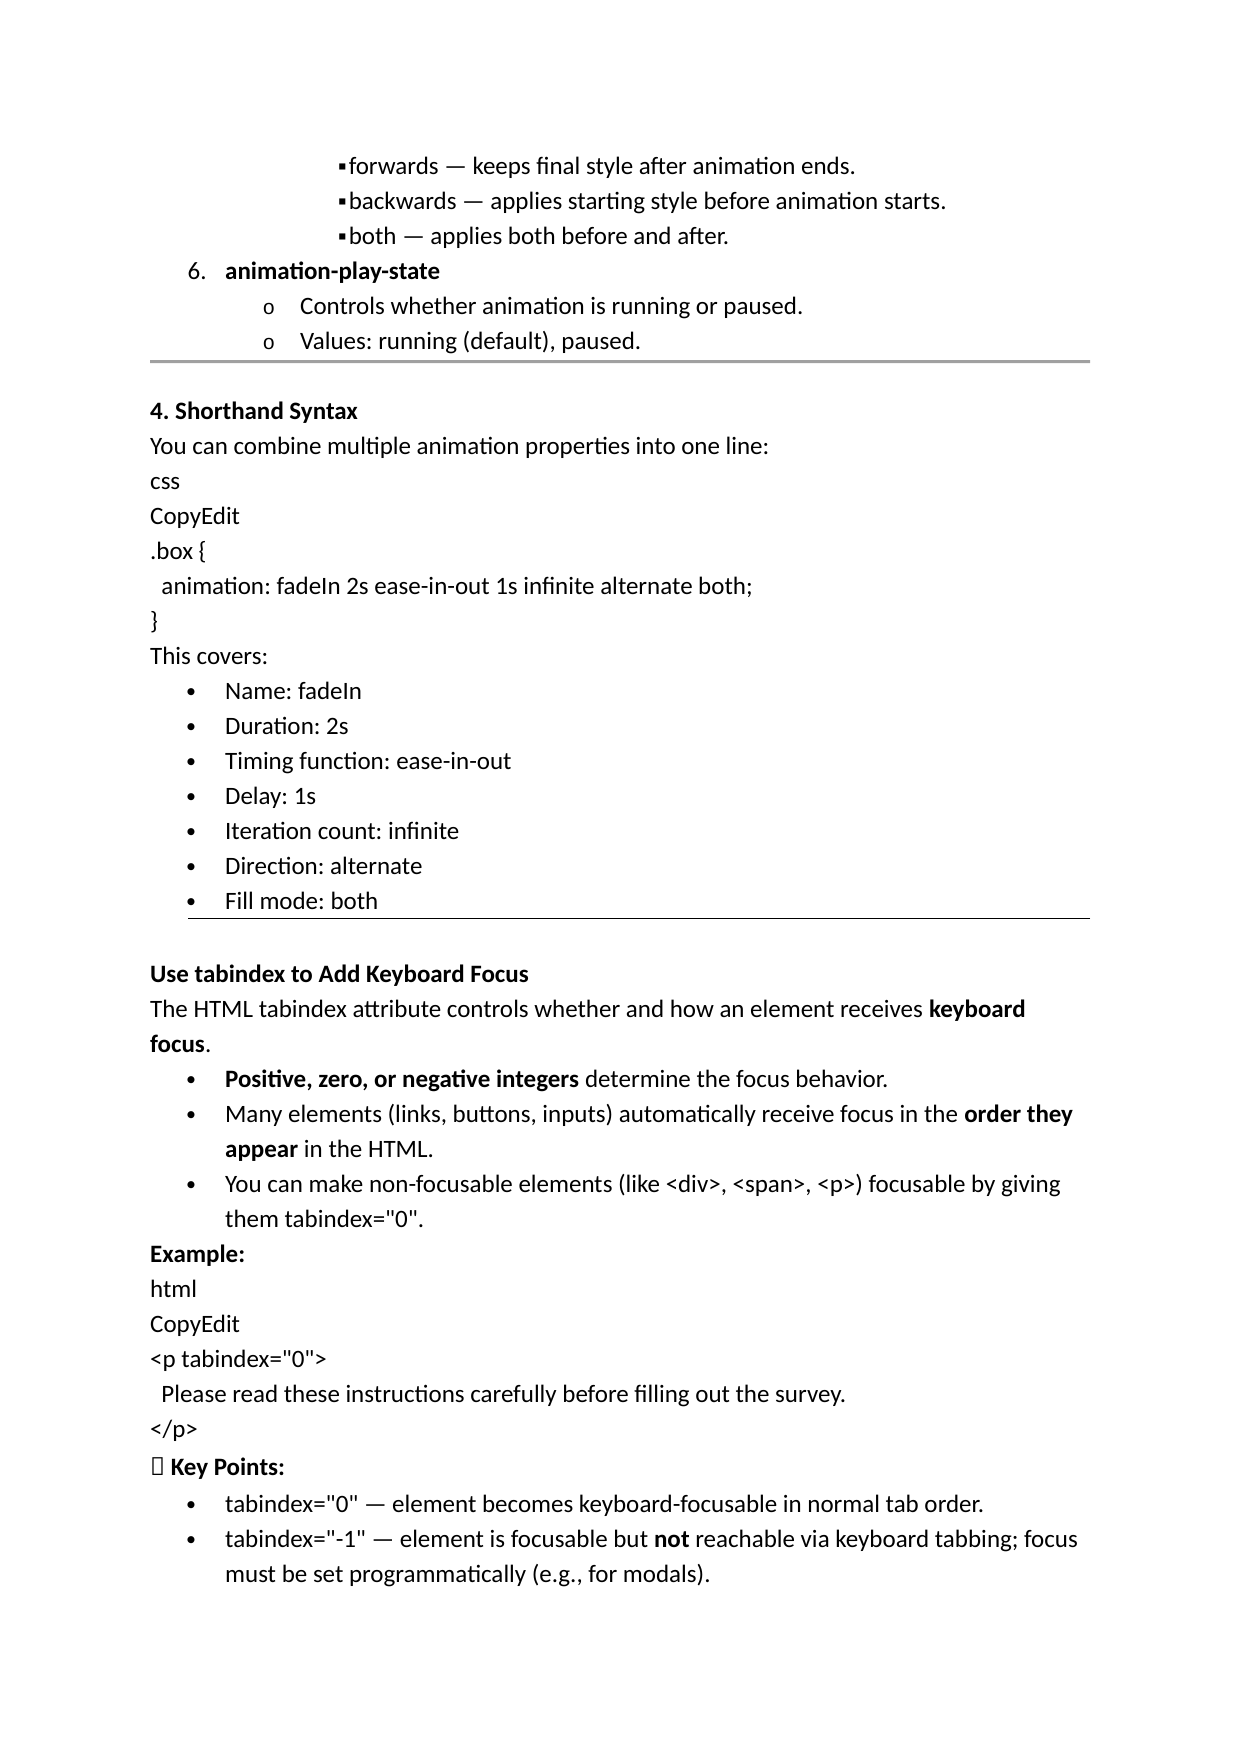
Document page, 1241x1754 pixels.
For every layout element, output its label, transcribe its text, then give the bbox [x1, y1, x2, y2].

list tabindex="0" — element becomes keyboard-focusable in normal tab order. [187, 1488, 1090, 1518]
text Please read these instructions carefully before filling out the survey. [150, 1379, 1090, 1409]
text CopyEdit [150, 500, 1090, 531]
text </p> [150, 1414, 1090, 1444]
text html [150, 1274, 1090, 1304]
list Fill mode: both [187, 885, 1090, 919]
list You can make non-focusable elements (like <div>, <span>, <p>) focusable by giving them tabindex="0". [187, 1169, 1090, 1234]
list animation-play-state [187, 255, 1090, 286]
text The HTML tabindex attribute controls whether and how an element receives keyboard focus. [150, 994, 1090, 1059]
text This covers: [150, 640, 1090, 671]
list Delay: 1s [187, 780, 1090, 811]
list Iteration count: infinite [187, 815, 1090, 846]
text 4. Shorthand Syntax [150, 395, 1090, 426]
text css [150, 465, 1090, 496]
text <p tabindex="0"> [150, 1344, 1090, 1374]
list Direction: alternate [187, 850, 1090, 881]
list forwards — keeps final style after animation ends. [337, 150, 1090, 181]
text CopyEdit [150, 1309, 1090, 1339]
list Many elements (links, buttons, inputs) automatically receive focus in the order they appear in the HTML. [187, 1099, 1090, 1164]
list Duration: 2s [187, 710, 1090, 741]
list tabindex="-1" — element is focusable but not reachable via keyboard tabbing; focus must be set programmatically (e.g., for modals). [187, 1523, 1090, 1588]
text Example: [150, 1239, 1090, 1269]
list Timing function: ease-in-out [187, 745, 1090, 776]
list Controls whether animation is running or paused. [262, 290, 1090, 321]
list Positive, zero, or negative integers determine the focus behavior. [187, 1064, 1090, 1094]
text animation: fadeIn 2s ease-in-out 1s infinite alternate both; [150, 570, 1090, 601]
list Name: fadeIn [187, 675, 1090, 706]
list both — applies both before and after. [337, 220, 1090, 251]
list backwards — applies starting style before animation starts. [337, 185, 1090, 216]
text .box { [150, 535, 1090, 566]
text 📝 Key Points: [150, 1449, 1090, 1483]
text } [150, 605, 1090, 636]
text Use tabindex to Add Keyboard Focus [150, 959, 1090, 989]
list Values: running (default), paused. [262, 325, 1090, 356]
text You can combine multiple animation properties into one line: [150, 430, 1090, 461]
